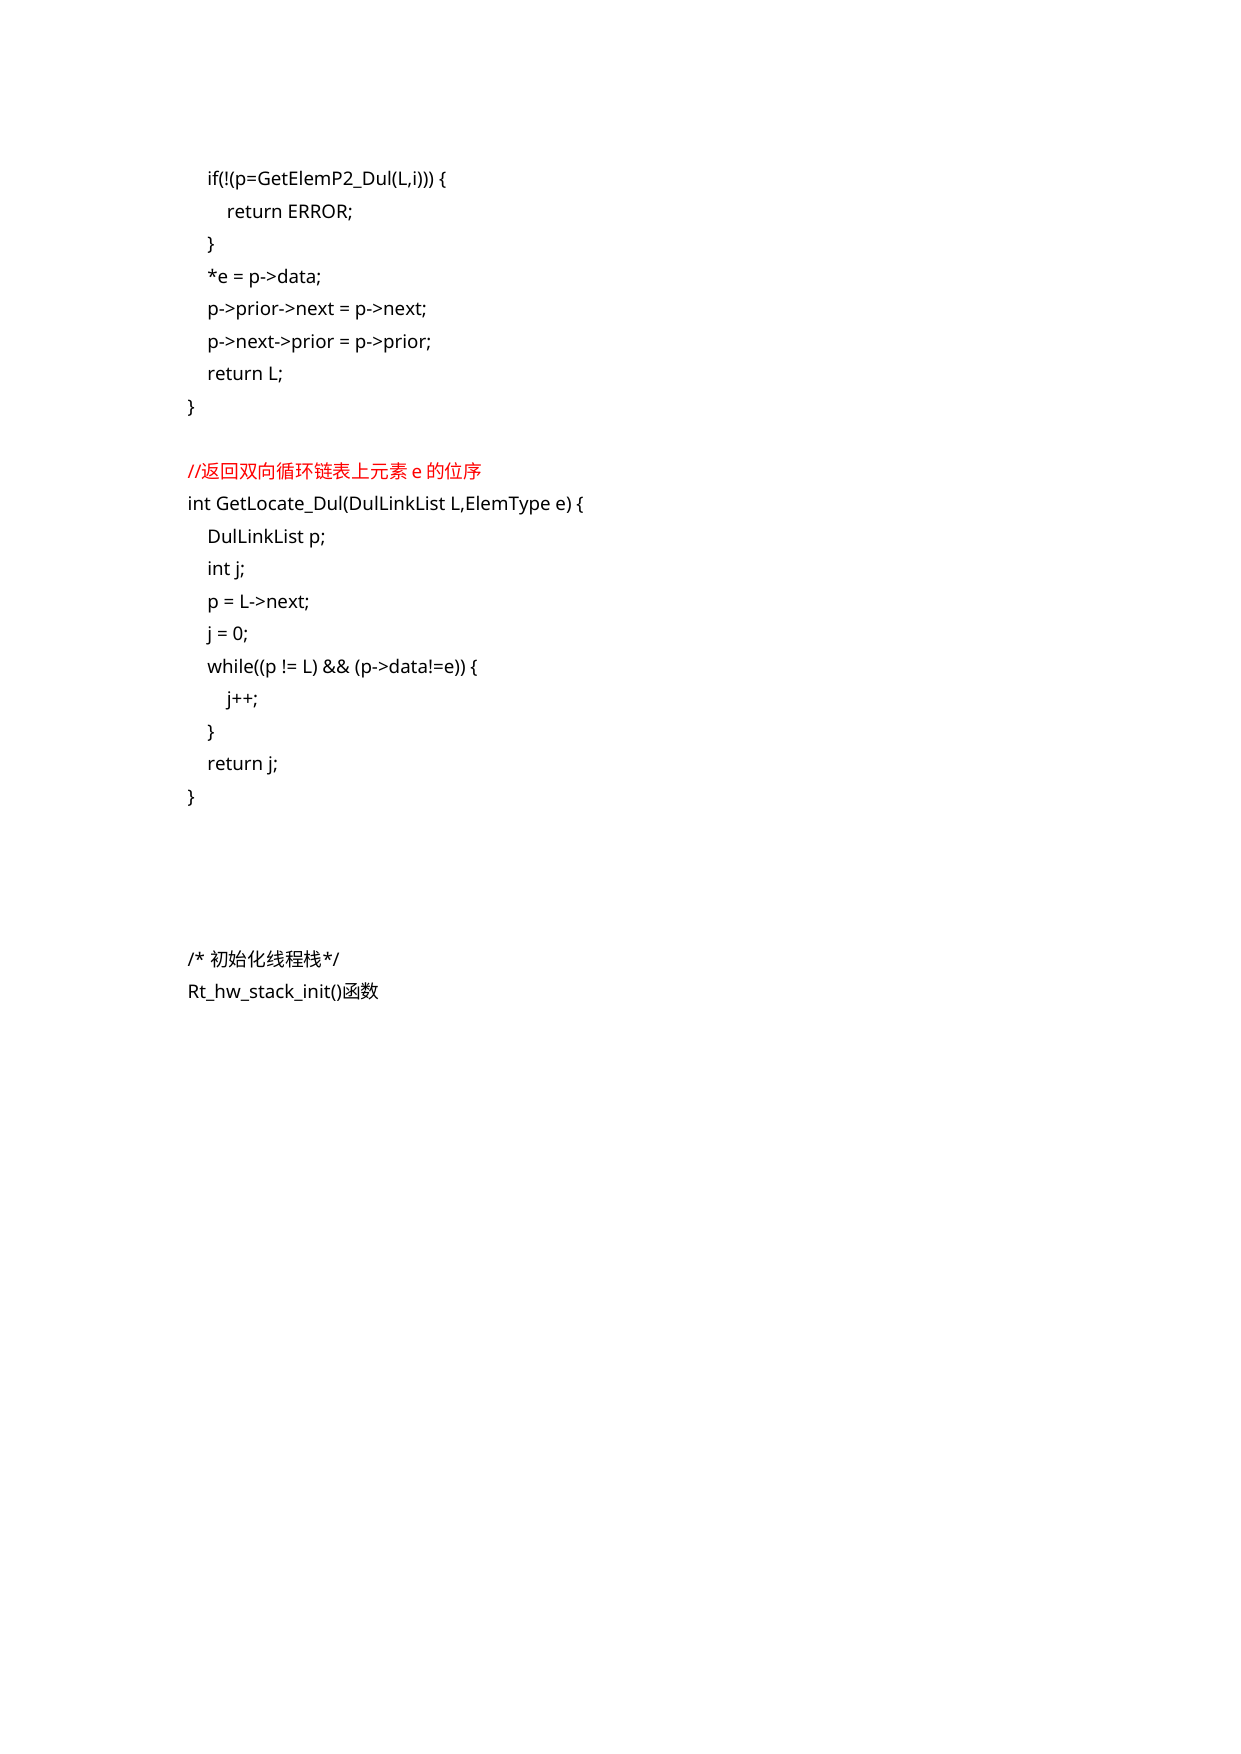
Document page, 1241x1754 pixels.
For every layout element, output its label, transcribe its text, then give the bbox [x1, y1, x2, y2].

text /* 初始化线程栈*/ [187, 942, 1053, 974]
text Rt_hw_stack_init()函数 [187, 974, 1053, 1007]
